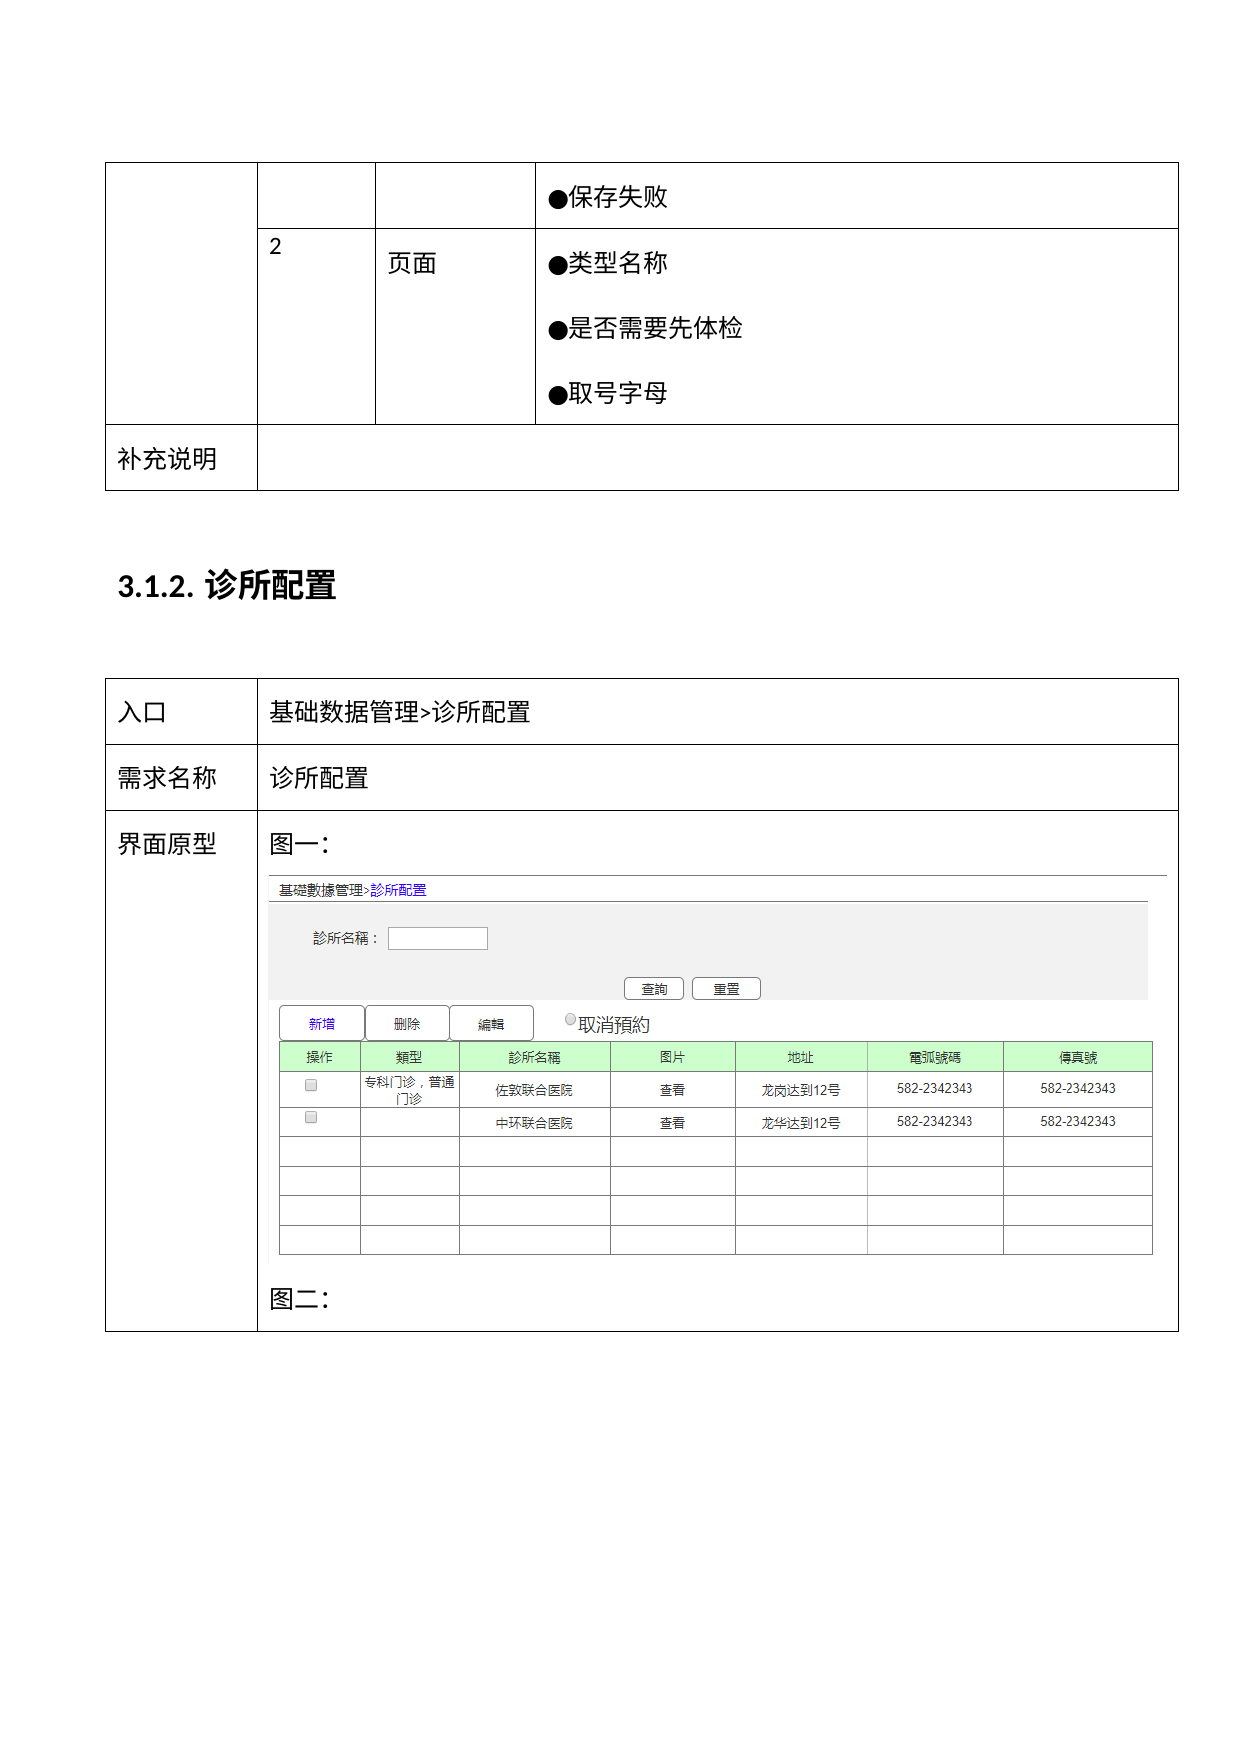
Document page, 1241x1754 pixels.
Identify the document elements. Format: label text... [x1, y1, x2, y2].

table_cell ●类型名称 ●是否需要先体检 ●取号字母 [536, 229, 1178, 424]
table_cell 2 [258, 229, 375, 424]
table_header 基础数据管理>诊所配置 [258, 679, 1178, 743]
table_cell 诊所配置 [258, 745, 1178, 809]
table_cell [258, 425, 1178, 490]
table_cell 界面原型 [106, 811, 257, 1331]
table_cell 1 [258, 163, 375, 228]
subtitle 诊所配置 [117, 551, 1123, 616]
table_cell ●保存成功 ●保存失败 [536, 163, 1178, 228]
table_cell 需求名称 [106, 745, 257, 809]
table_header 入口 [106, 679, 257, 743]
table_cell 页面 [376, 229, 535, 424]
table_cell 图一： 图二： [258, 811, 1178, 1331]
table_cell 补充说明 [106, 425, 257, 490]
picture [268, 875, 1167, 1264]
table_cell 保存 [376, 163, 535, 228]
